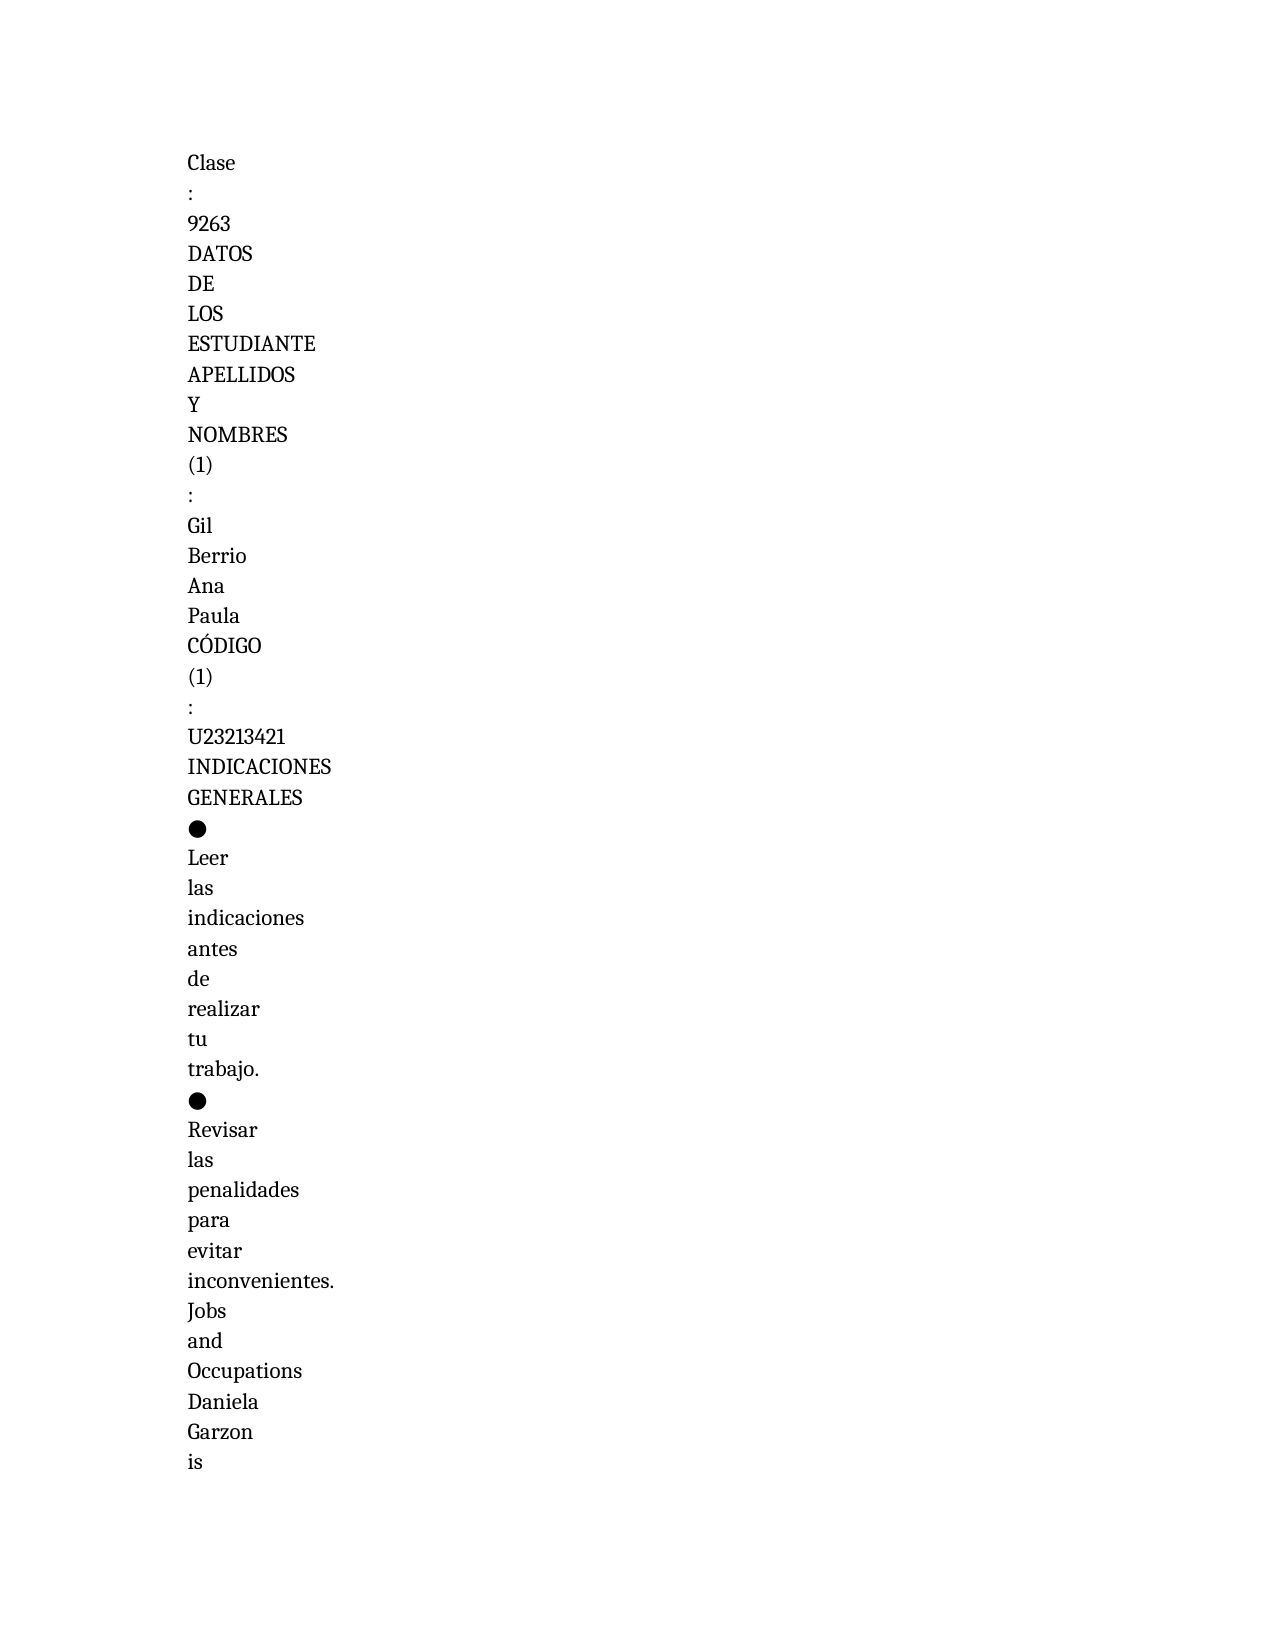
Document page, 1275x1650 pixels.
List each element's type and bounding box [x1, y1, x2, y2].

text [187, 150, 1087, 1475]
